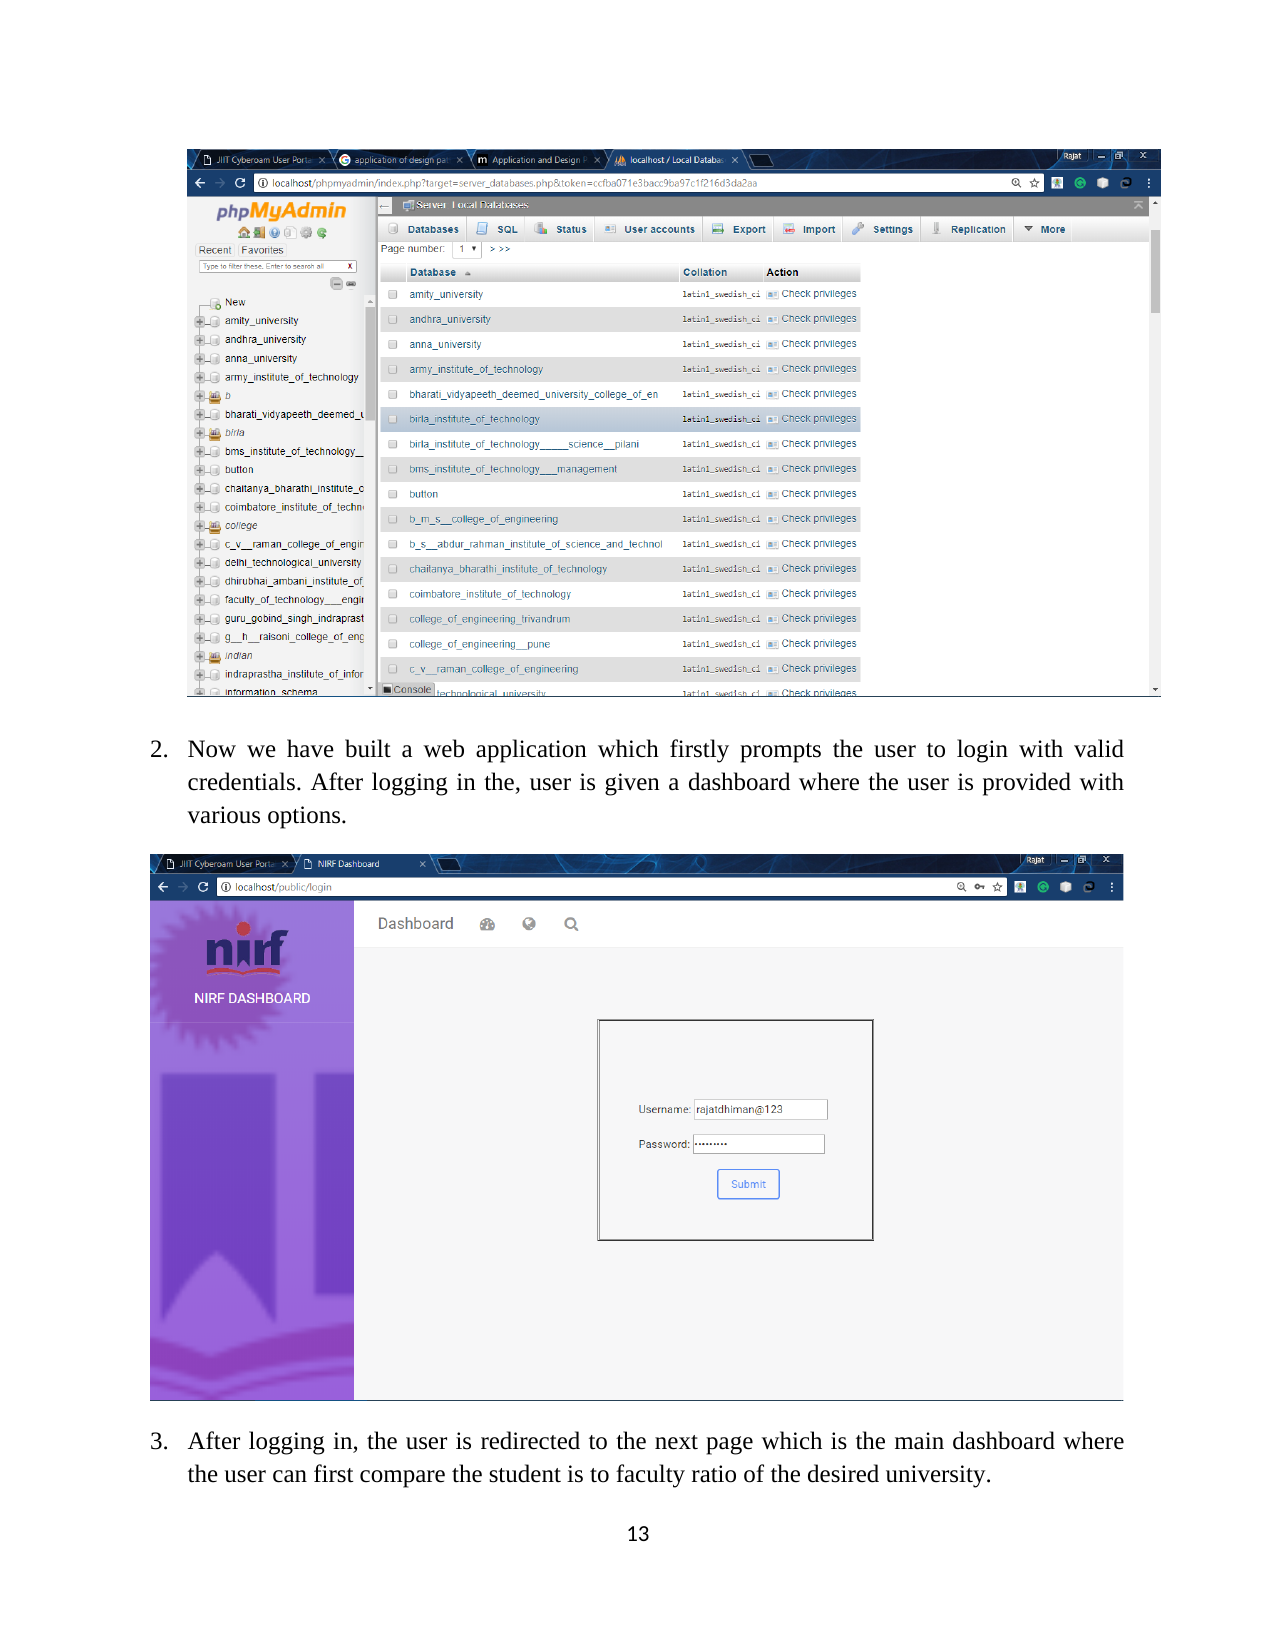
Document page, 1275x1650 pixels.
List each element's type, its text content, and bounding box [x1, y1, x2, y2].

list After logging in, the user is redirected to the next page which is the main dashboard where the user can first compare the student is to faculty ratio of the desired university. [150, 1426, 1125, 1488]
picture [150, 854, 1124, 1401]
list Now we have built a web application which firstly prompts the user to login with valid credentials. After logging in the, user is given a dashboard where the user is provided with various options. [150, 734, 1125, 829]
picture [187, 149, 1161, 697]
